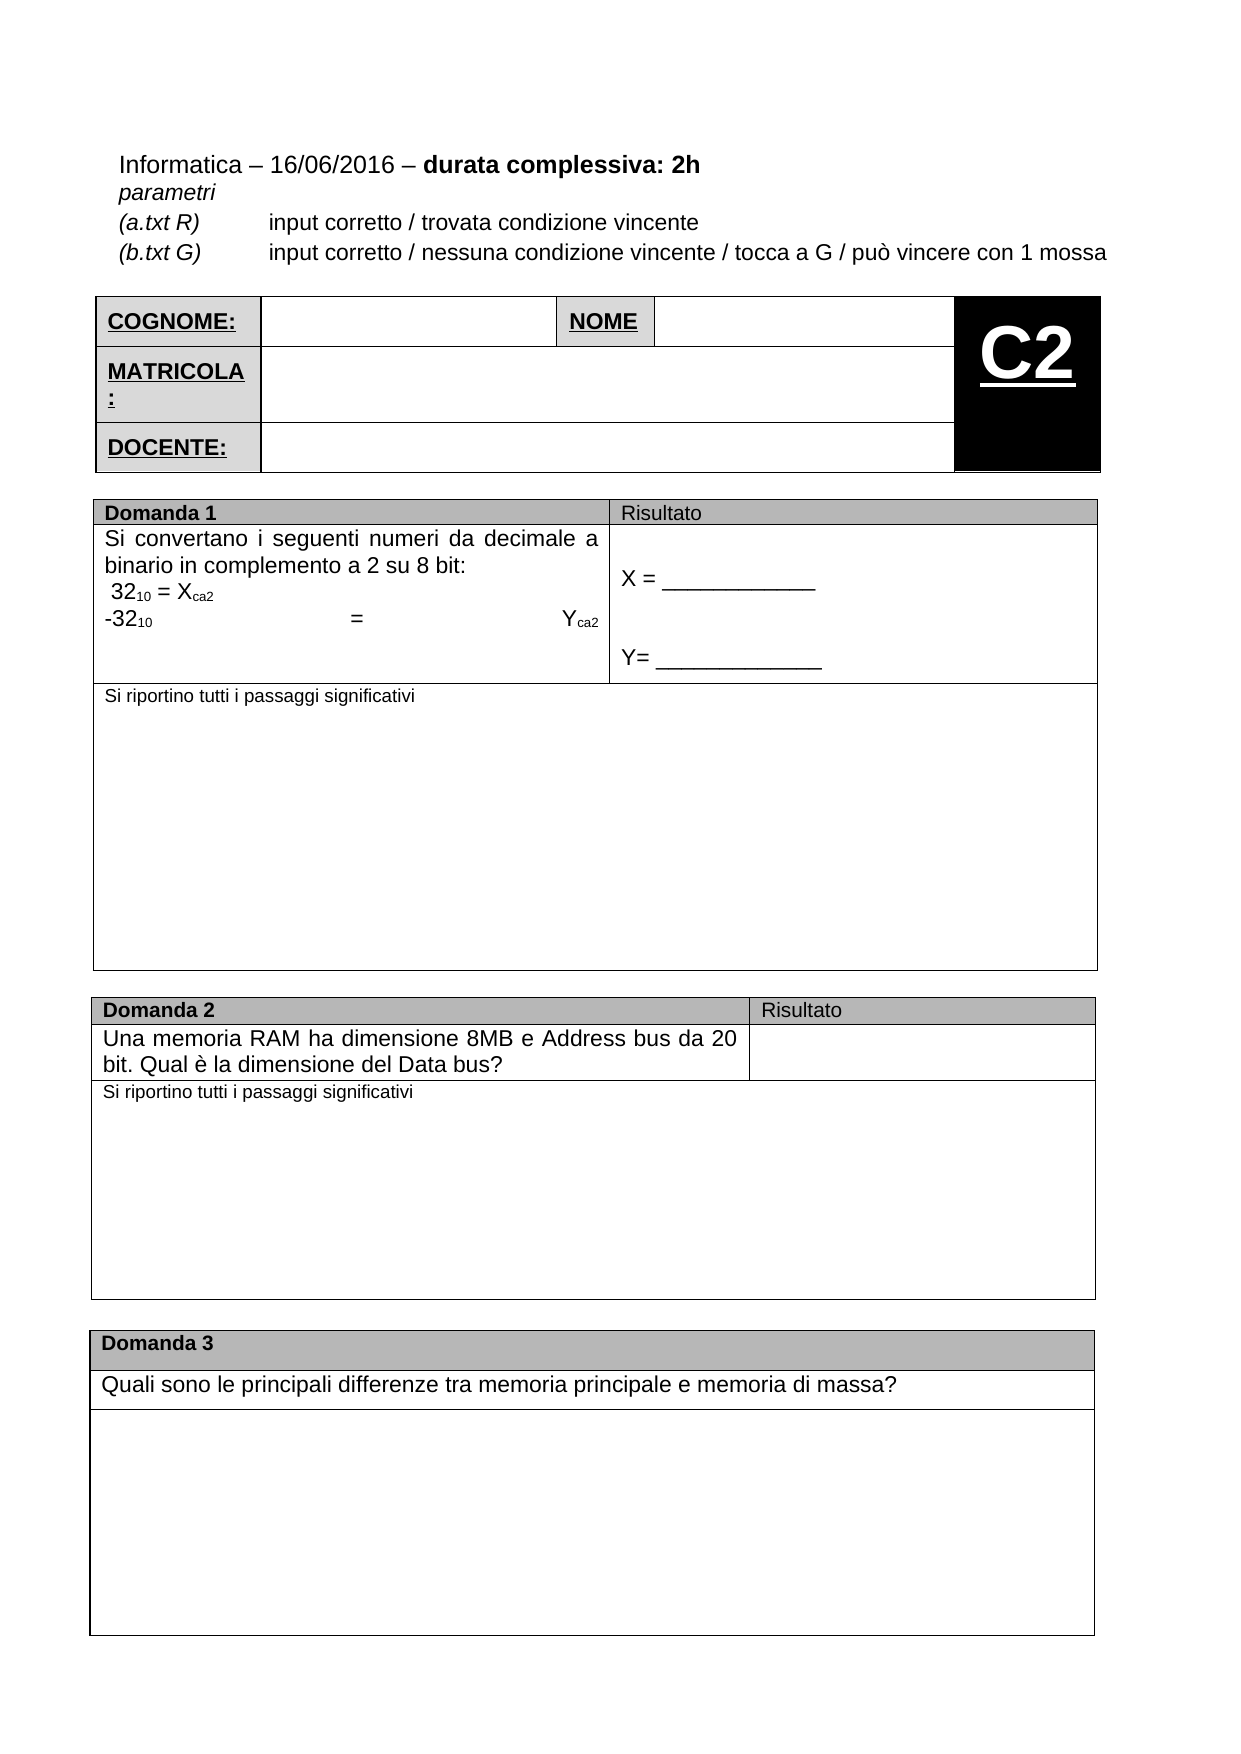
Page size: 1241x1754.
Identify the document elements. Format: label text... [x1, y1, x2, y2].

table_header NOME [557, 297, 654, 346]
text parametri [118, 179, 1122, 205]
table_cell DOCENTE: [97, 423, 260, 471]
table_header Domanda 3 [91, 1331, 1094, 1370]
table_header C2 [955, 297, 1100, 471]
table_cell X = ____________ Y= _____________ [610, 525, 1097, 683]
table_cell MATRICOLA: [97, 347, 260, 422]
table_cell [750, 1025, 1095, 1080]
table_header Domanda 2 [92, 998, 749, 1024]
table_cell Si convertano i seguenti numeri da decimale a binario in complemento a 2 su 8 bit: 3210 = Xca2 -3210 = Yca2 [94, 525, 609, 683]
table_header Domanda 1 [94, 500, 609, 524]
text (b.txt G) input corretto / nessuna condizione vincente / tocca a G / può vincere con 1 mossa [118, 239, 1122, 266]
table_header [262, 297, 556, 346]
table_header [655, 297, 954, 346]
table_cell [262, 347, 954, 422]
table_cell Quali sono le principali differenze tra memoria principale e memoria di massa? [91, 1371, 1094, 1409]
table_header Risultato [750, 998, 1095, 1024]
table_header COGNOME: [97, 297, 260, 346]
table_cell [91, 1410, 1094, 1634]
table_cell [262, 423, 954, 471]
text (a.txt R) input corretto / trovata condizione vincente [118, 209, 1122, 235]
table_header Risultato [610, 500, 1097, 524]
table_cell Una memoria RAM ha dimensione 8MB e Address bus da 20 bit. Qual è la dimensione del Data bus? [92, 1025, 749, 1080]
table_cell Si riportino tutti i passaggi significativi [92, 1081, 1095, 1299]
table_cell Si riportino tutti i passaggi significativi [94, 684, 1097, 969]
